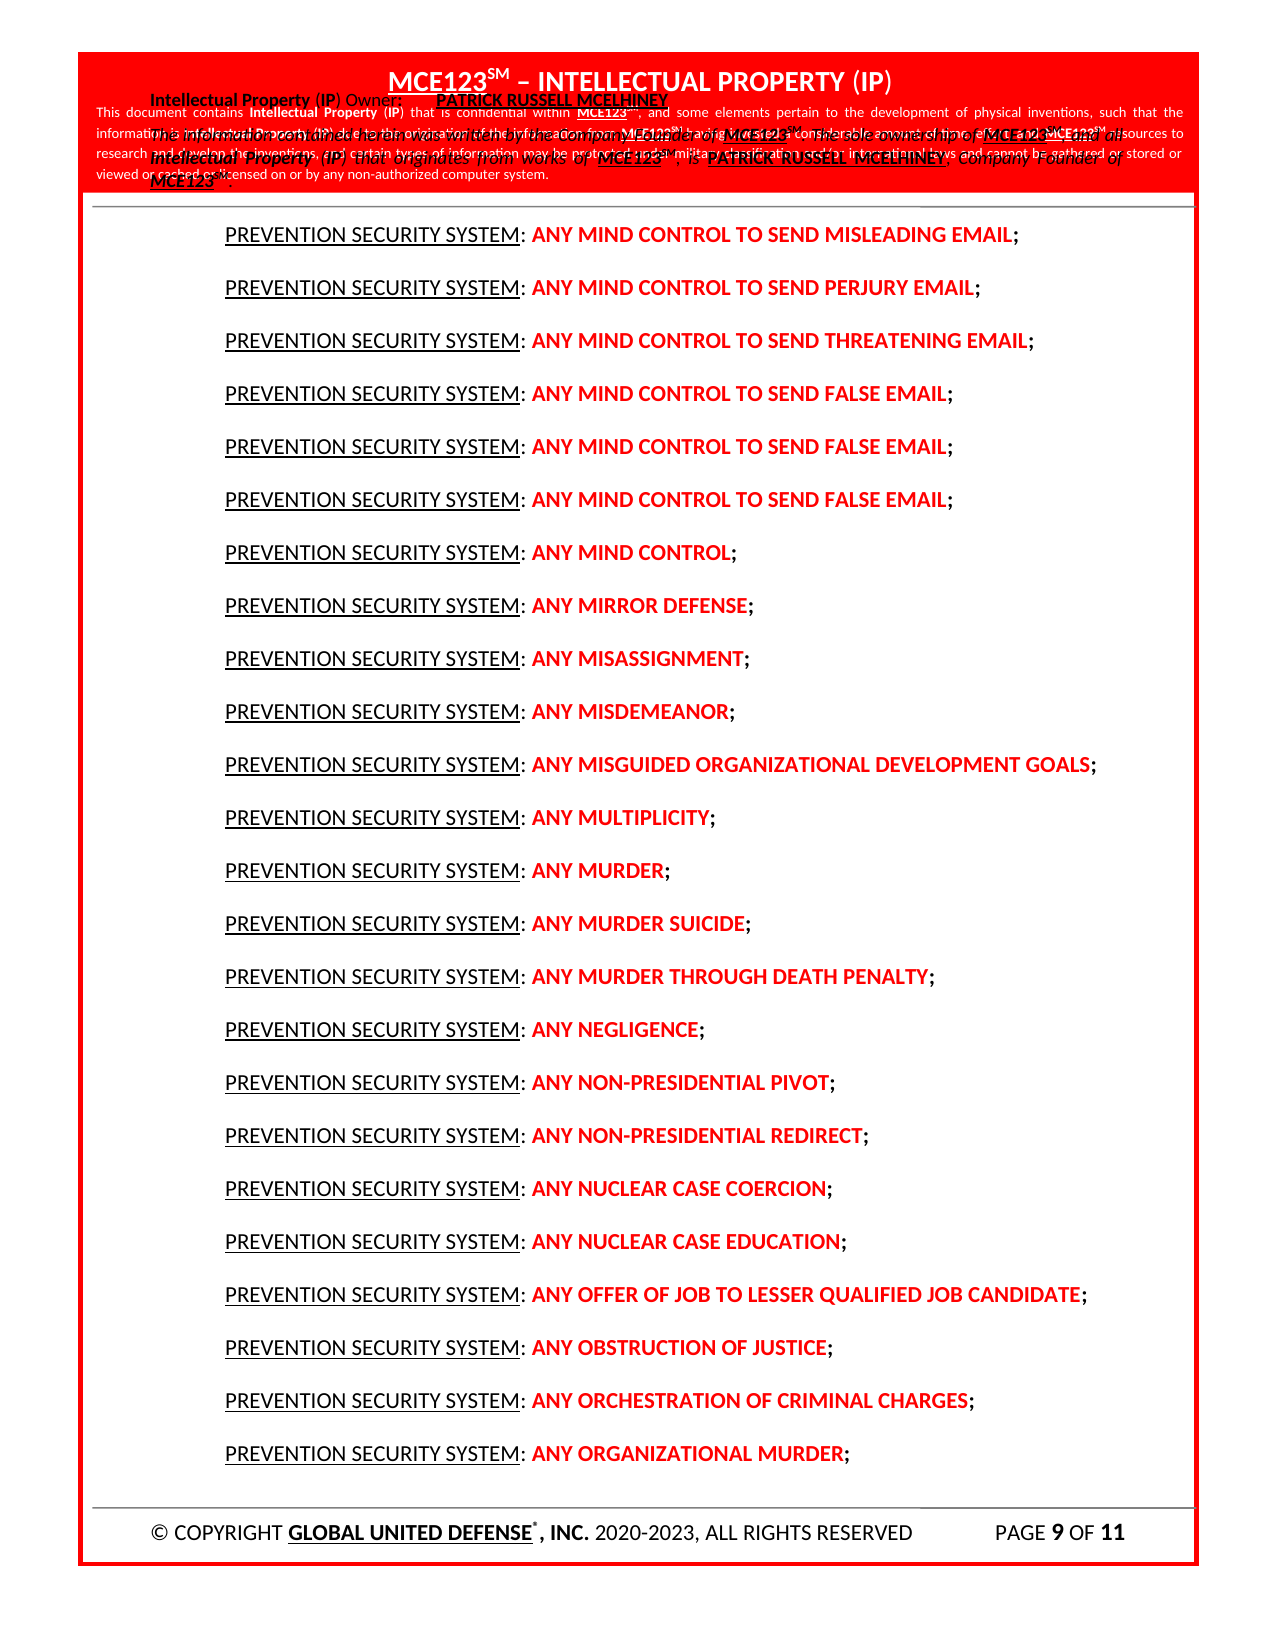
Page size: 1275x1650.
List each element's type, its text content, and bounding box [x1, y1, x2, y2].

text PREVENTION SECURITY SYSTEM: ANY MIRROR DEFENSE; [187, 591, 1125, 619]
text PREVENTION SECURITY SYSTEM: ANY ORGANIZATIONAL MURDER; [187, 1439, 1125, 1468]
text PREVENTION SECURITY SYSTEM: ANY NEGLIGENCE; [187, 1015, 1125, 1043]
text PREVENTION SECURITY SYSTEM: ANY MIND CONTROL TO SEND THREATENING EMAIL; [187, 326, 1125, 354]
text PREVENTION SECURITY SYSTEM: ANY MIND CONTROL TO SEND FALSE EMAIL; [187, 485, 1125, 513]
text PREVENTION SECURITY SYSTEM: ANY MIND CONTROL TO SEND MISLEADING EMAIL; [187, 220, 1125, 248]
text PREVENTION SECURITY SYSTEM: ANY MULTIPLICITY; [187, 803, 1125, 831]
text PREVENTION SECURITY SYSTEM: ANY MIND CONTROL TO SEND FALSE EMAIL; [187, 432, 1125, 460]
text PREVENTION SECURITY SYSTEM: ANY MIND CONTROL; [187, 538, 1125, 566]
text PREVENTION SECURITY SYSTEM: ANY MISASSIGNMENT; [187, 644, 1125, 672]
text PREVENTION SECURITY SYSTEM: ANY OBSTRUCTION OF JUSTICE; [187, 1333, 1125, 1362]
text PREVENTION SECURITY SYSTEM: ANY NON-PRESIDENTIAL REDIRECT; [187, 1121, 1125, 1149]
text PREVENTION SECURITY SYSTEM: ANY ORCHESTRATION OF CRIMINAL CHARGES; [187, 1387, 1125, 1414]
text PREVENTION SECURITY SYSTEM: ANY NUCLEAR CASE COERCION; [187, 1174, 1125, 1202]
text PREVENTION SECURITY SYSTEM: ANY MURDER THROUGH DEATH PENALTY; [187, 962, 1125, 990]
text PREVENTION SECURITY SYSTEM: ANY MIND CONTROL TO SEND FALSE EMAIL; [187, 379, 1125, 407]
text PREVENTION SECURITY SYSTEM: ANY OFFER OF JOB TO LESSER QUALIFIED JOB CANDIDATE; [187, 1281, 1125, 1308]
text PREVENTION SECURITY SYSTEM: ANY MISGUIDED ORGANIZATIONAL DEVELOPMENT GOALS; [187, 750, 1125, 778]
text PREVENTION SECURITY SYSTEM: ANY MURDER; [187, 856, 1125, 884]
text PREVENTION SECURITY SYSTEM: ANY MISDEMEANOR; [187, 697, 1125, 725]
text PREVENTION SECURITY SYSTEM: ANY MIND CONTROL TO SEND PERJURY EMAIL; [187, 273, 1125, 301]
text PREVENTION SECURITY SYSTEM: ANY NON-PRESIDENTIAL PIVOT; [187, 1068, 1125, 1096]
text PREVENTION SECURITY SYSTEM: ANY NUCLEAR CASE EDUCATION; [187, 1227, 1125, 1256]
text PREVENTION SECURITY SYSTEM: ANY MURDER SUICIDE; [187, 909, 1125, 937]
